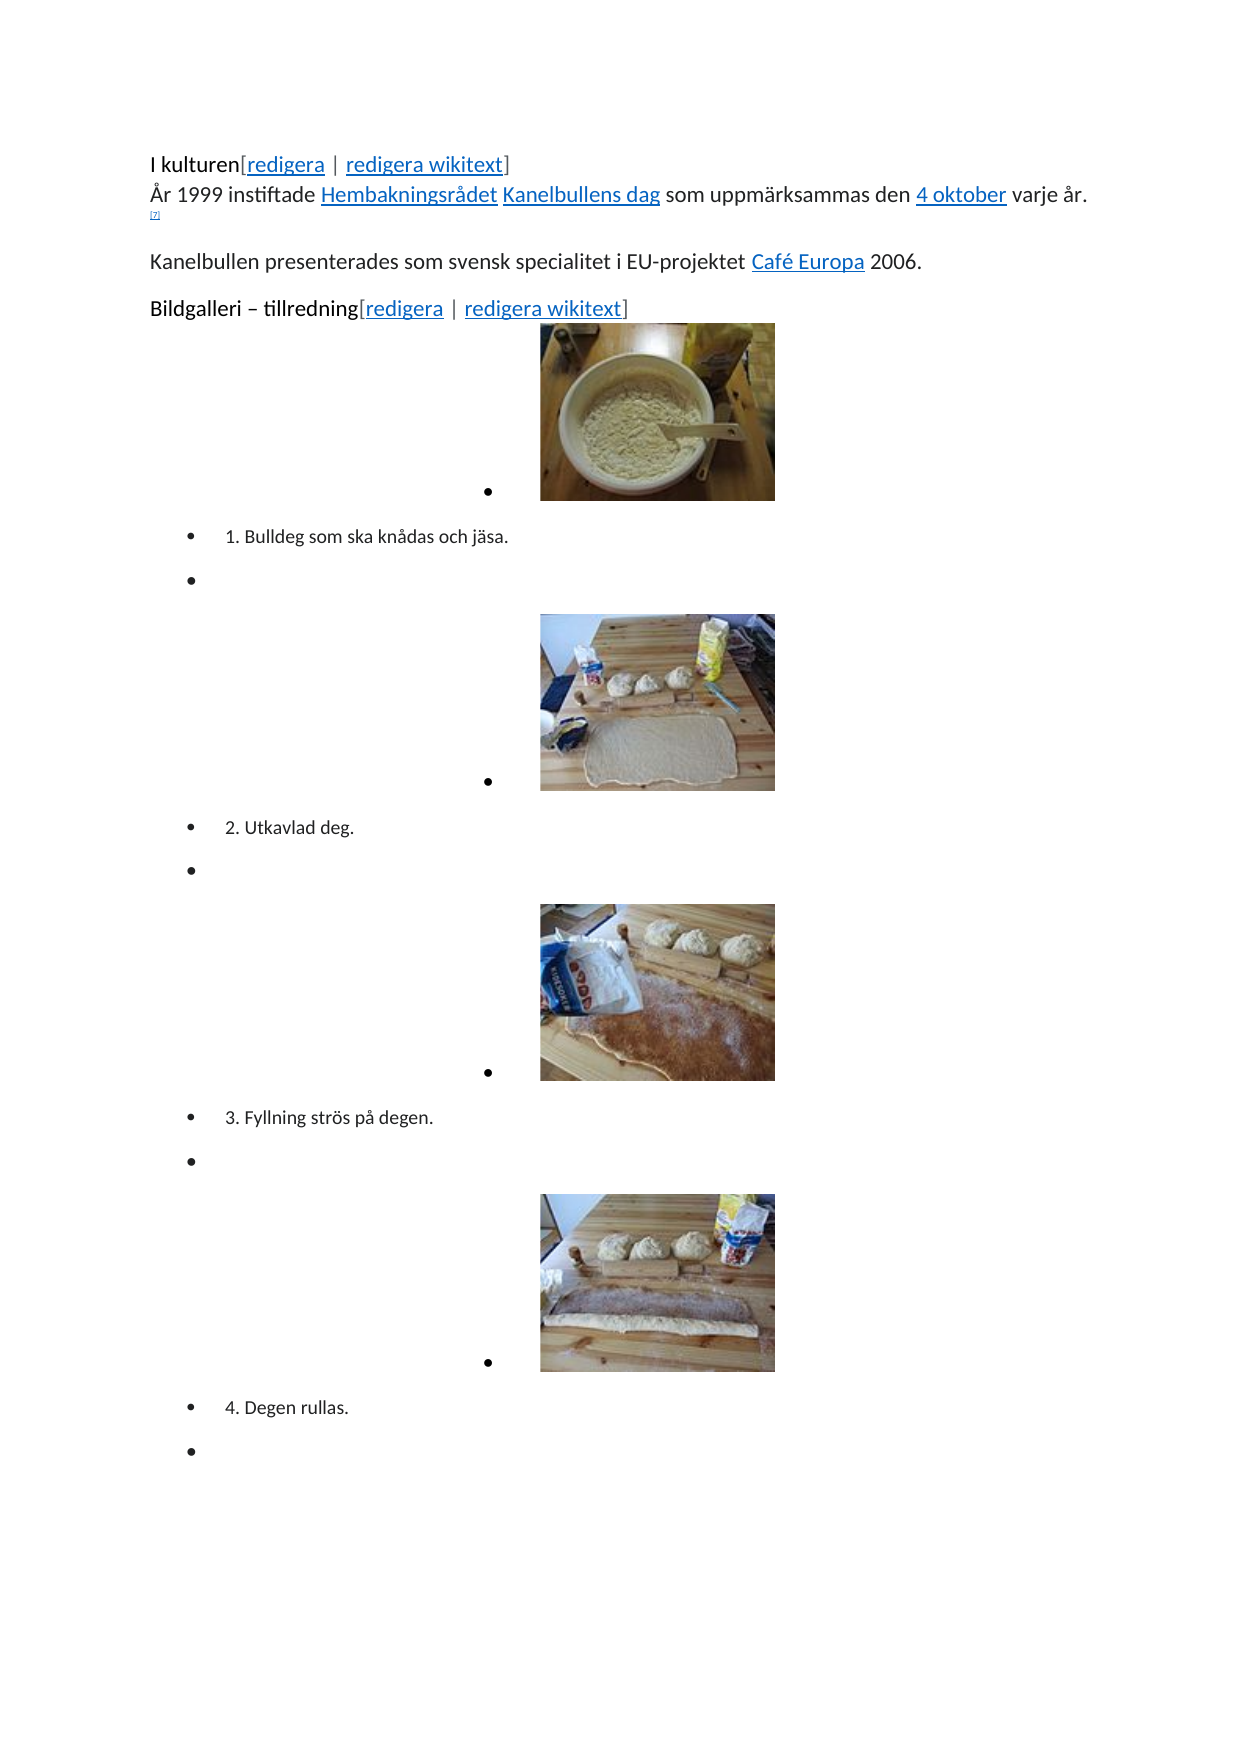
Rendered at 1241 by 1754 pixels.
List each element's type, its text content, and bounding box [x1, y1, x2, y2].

list 2. Utkavlad deg. [187, 815, 1090, 839]
subtitle Bildgalleri – tillredning[redigera | redigera wikitext] [150, 294, 1090, 322]
text Kanelbullen presenterades som svensk specialitet i EU-projektet Café Europa 2006. [150, 247, 1090, 275]
list 1. Bulldeg som ska knådas och jäsa. [187, 524, 1090, 549]
list 4. Degen rullas. [187, 1395, 1090, 1419]
subtitle I kulturen[redigera | redigera wikitext] [150, 150, 1090, 178]
list 3. Fyllning strös på degen. [187, 1105, 1090, 1129]
text År 1999 instiftade Hembakningsrådet Kanelbullens dag som uppmärksammas den 4 oktober varje år.[7] [150, 180, 1090, 229]
